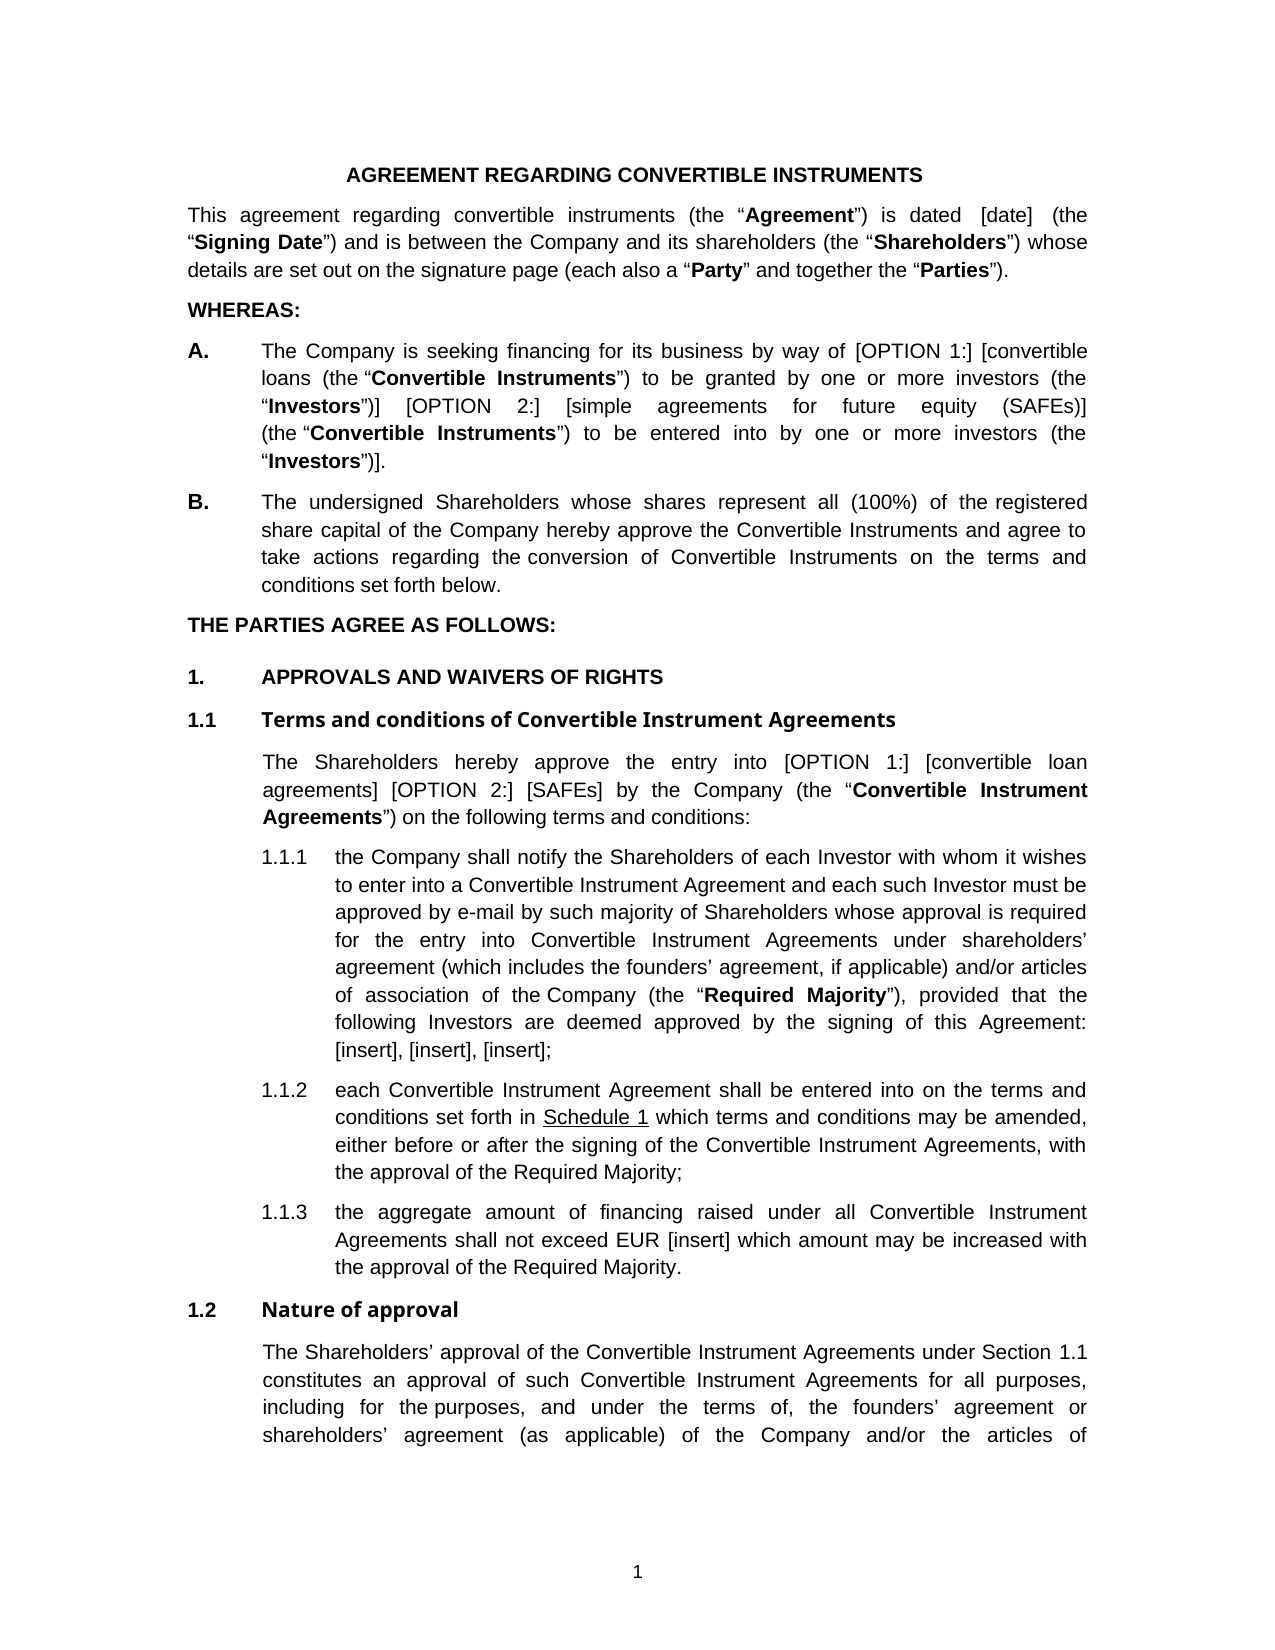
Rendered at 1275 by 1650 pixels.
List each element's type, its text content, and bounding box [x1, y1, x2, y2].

text This agreement regarding convertible instruments (the “Agreement”) is dated (the “Signing Date”) and is between the Company and its shareholders (the “Shareholders”) whose details are set out on the signature page (each also a “Party” and together the “Parties”). [187, 202, 1088, 281]
subtitle Terms and conditions of Convertible Instrument Agreements [187, 705, 1088, 733]
text The Shareholders hereby approve the entry into [OPTION 1:] [convertible loan agreements] [OPTION 2:] [SAFEs] by the Company (the “Convertible Instrument Agreements”) on the following terms and conditions: [262, 750, 1088, 829]
list The undersigned Shareholders whose shares represent all (100%) of the registered share capital of the Company hereby approve the Convertible Instruments and agree to take actions regarding the conversion of Convertible Instruments on the terms and conditions set forth below. [187, 489, 1088, 596]
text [262, 1340, 1088, 1447]
subtitle Nature of approval [187, 1295, 1088, 1323]
text the Company shall notify the Shareholders of each Investor with whom it wishes to enter into a Convertible Instrument Agreement and each such Investor must be approved by e-mail by such majority of Shareholders whose approval is required for the entry into Convertible Instrument Agreements under shareholders’ agreement (which includes the founders’ agreement, if applicable) and/or articles of association of the Company (the “Required Majority”), provided that the following Investors are deemed approved by the signing of this Agreement: [insert], [insert], [insert]; [261, 845, 1088, 1062]
text THE PARTIES AGREE AS FOLLOWS: [187, 612, 1088, 636]
text WHEREAS: [187, 297, 1088, 321]
list The Company is seeking financing for its business by way of [OPTION 1:] [convertible loans (the “Convertible Instruments”) to be granted by one or more investors (the “Investors”)] [OPTION 2:] [simple agreements for future equity (SAFEs)] (the “Convertible Instruments”) to be entered into by one or more investors (the “Investors”)]. [187, 337, 1088, 473]
text the aggregate amount of financing raised under all Convertible Instrument Agreements shall not exceed EUR [insert] which amount may be increased with the approval of the Required Majority. [261, 1200, 1088, 1279]
text each Convertible Instrument Agreement shall be entered into on the terms and conditions set forth in Schedule 1 which terms and conditions may be amended, either before or after the signing of the Convertible Instrument Agreements, with the approval of the Required Majority; [261, 1078, 1088, 1184]
subtitle APPROVALs AND WAIVERs OF RIGHTS [187, 665, 1088, 689]
